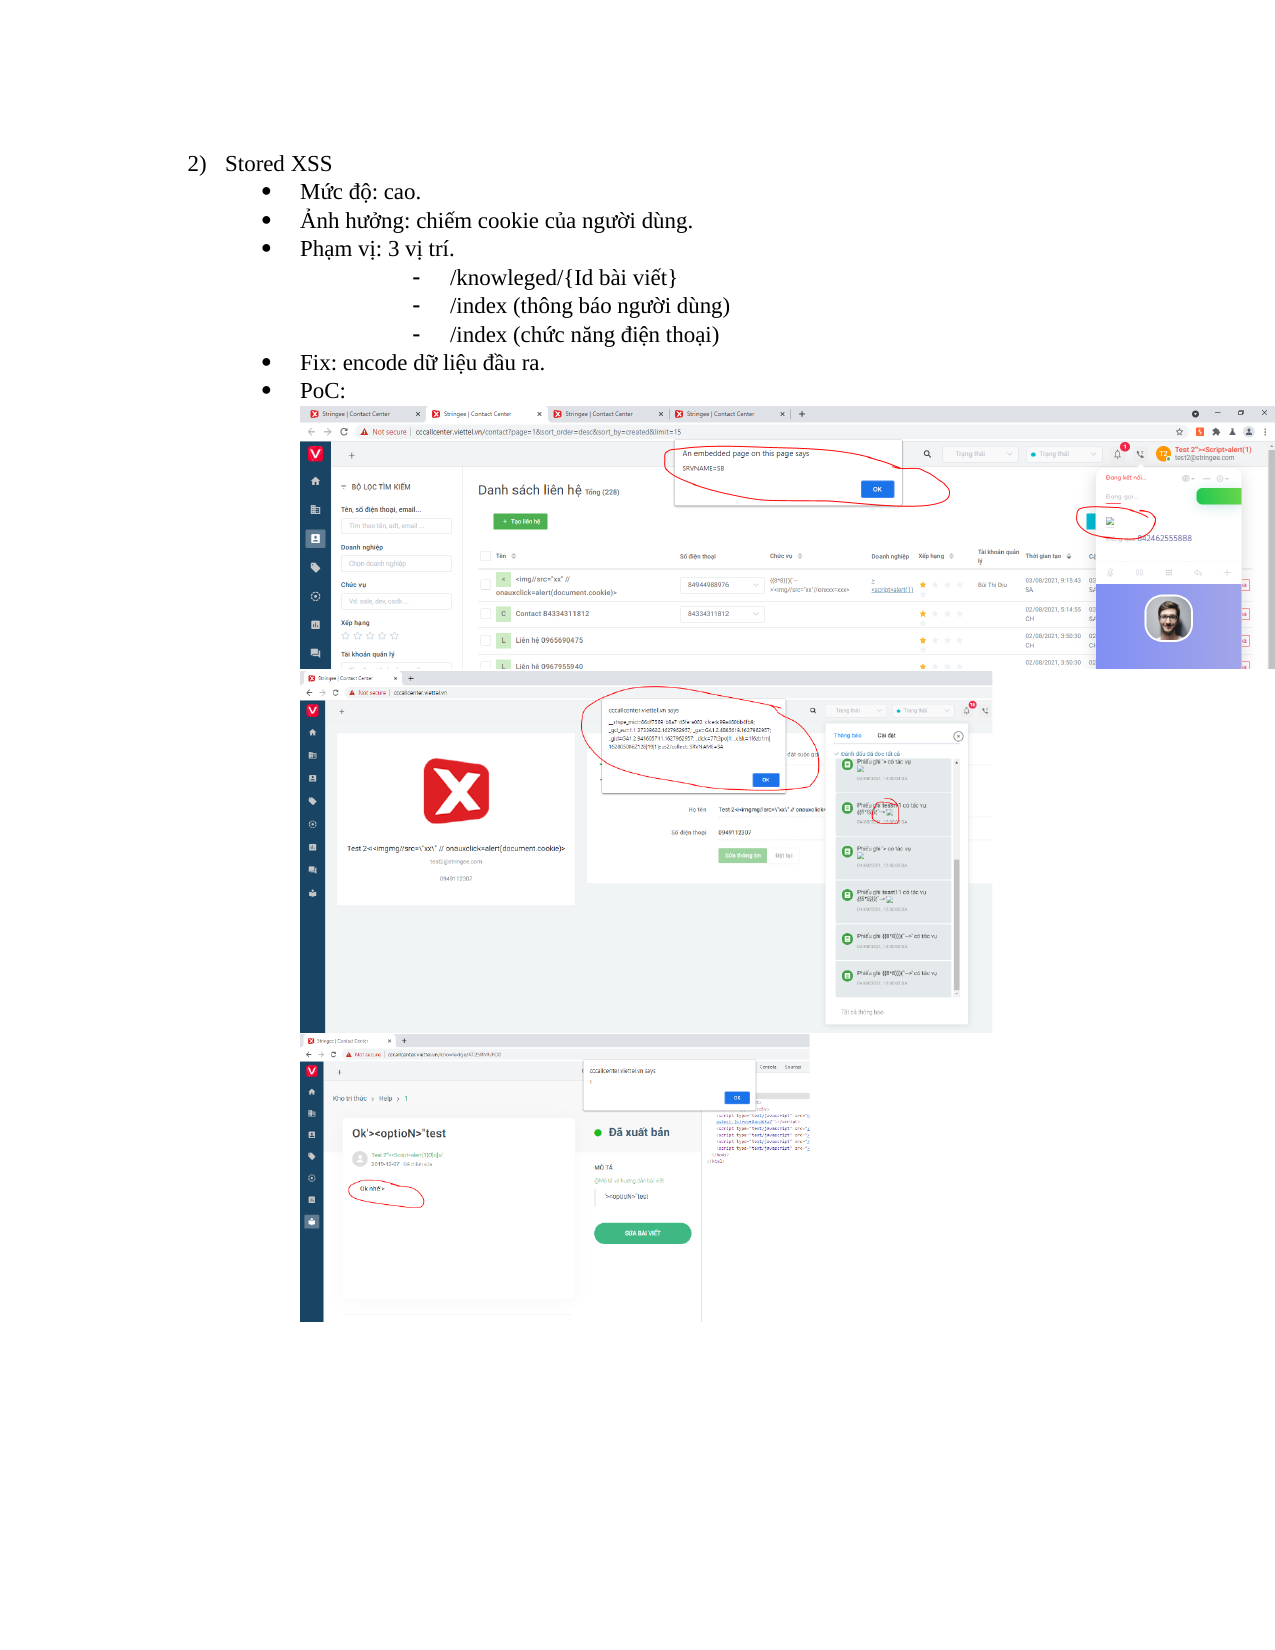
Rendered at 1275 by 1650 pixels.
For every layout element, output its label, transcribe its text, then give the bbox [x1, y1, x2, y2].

list /knowleged/{Id bài viết} [412, 264, 1125, 290]
list /index (chức năng điện thoại) [412, 321, 1125, 347]
list Ảnh hưởng: chiếm cookie của người dùng. [262, 207, 1125, 233]
list Phạm vị: 3 vị trí. [262, 235, 1125, 262]
list Fix: encode dữ liệu đầu ra. [262, 349, 1125, 375]
list Mức độ: cao. [262, 178, 1125, 205]
picture [300, 406, 1275, 669]
list /index (thông báo người dùng) [412, 292, 1125, 318]
list Stored XSS [187, 150, 1125, 176]
picture [300, 671, 993, 1033]
picture [300, 1034, 810, 1322]
